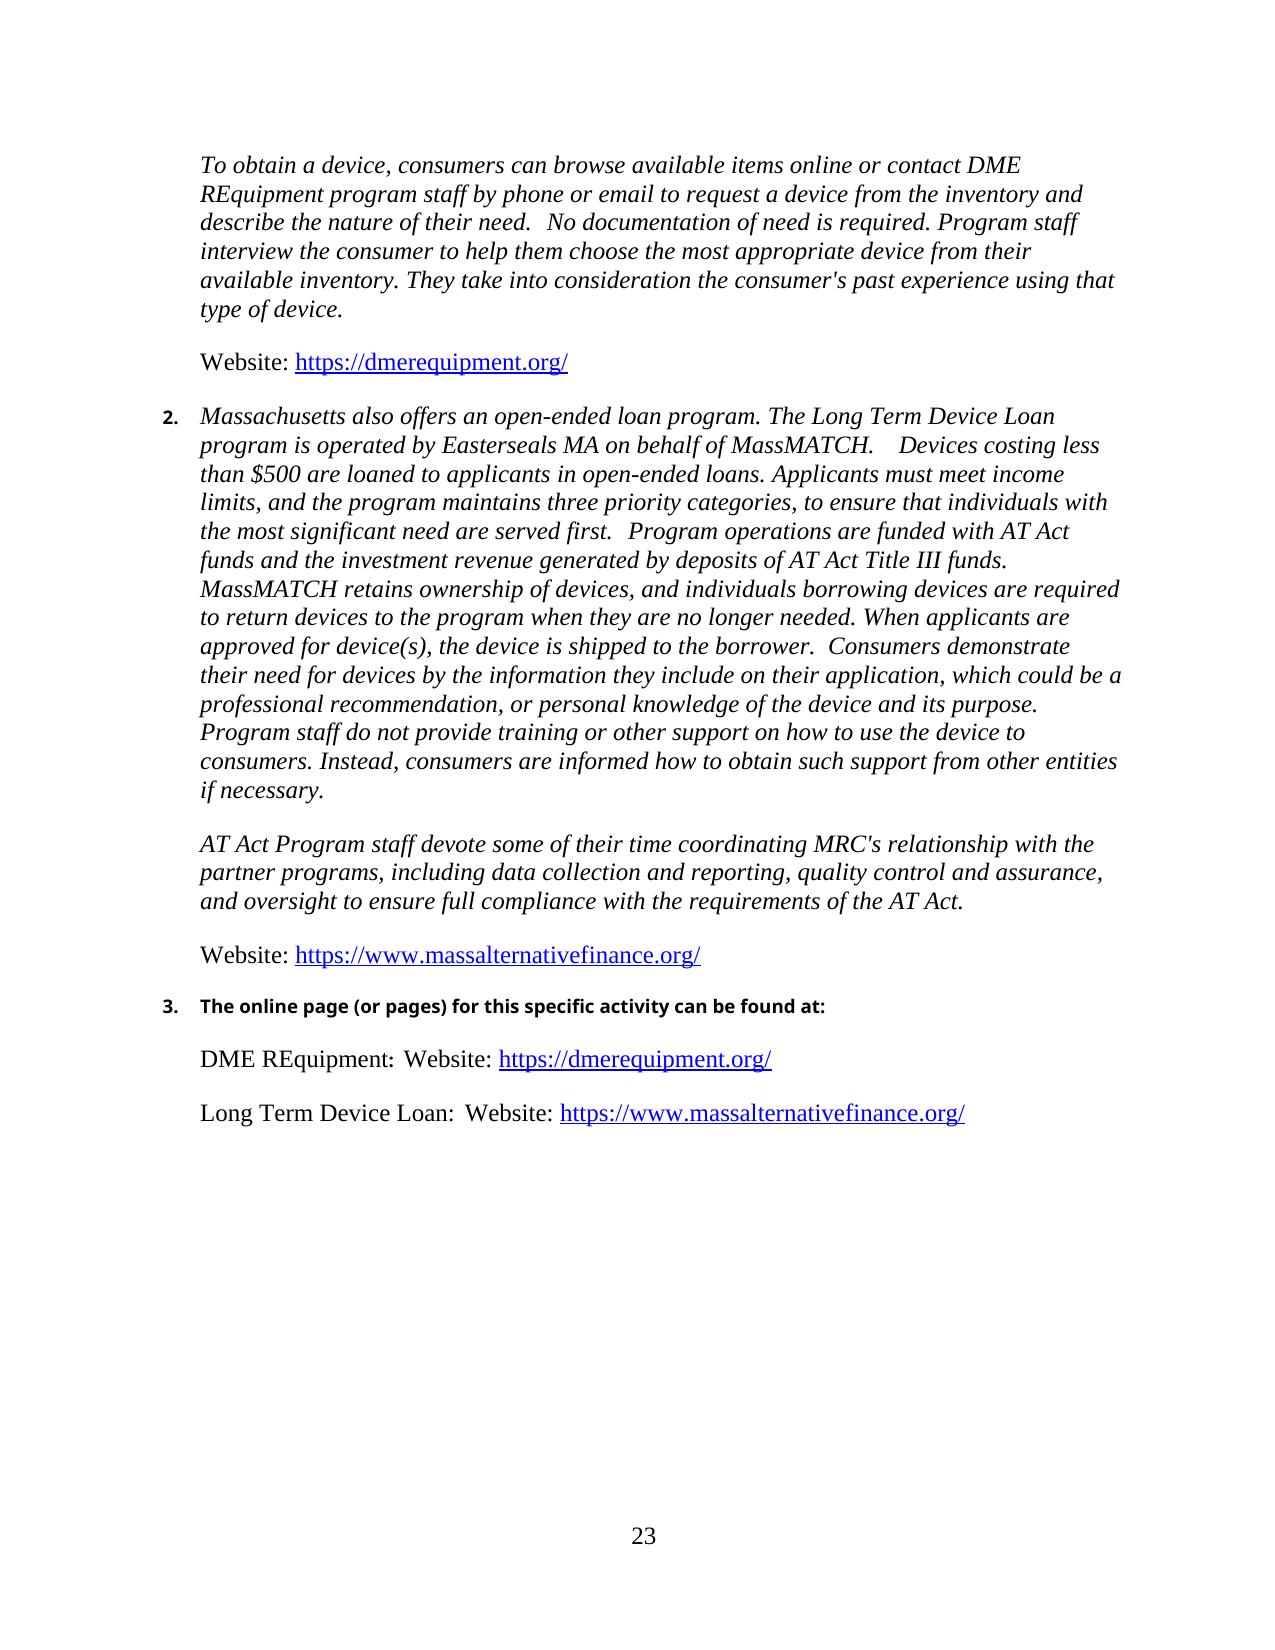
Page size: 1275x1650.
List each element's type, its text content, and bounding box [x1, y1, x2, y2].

list The online page (or pages) for this specific activity can be found at: [162, 994, 1125, 1019]
list Massachusetts also offers an open-ended loan program. The Long Term Device Loan program is operated by Easterseals MA on behalf of MassMATCH. Devices costing less than $500 are loaned to applicants in open-ended loans. Applicants must meet income limits, and the program maintains three priority categories, to ensure that individuals with the most significant need are served first. Program operations are funded with AT Act funds and the investment revenue generated by deposits of AT Act Title III funds. MassMATCH retains ownership of devices, and individuals borrowing devices are required to return devices to the program when they are no longer needed. When applicants are approved for device(s), the device is shipped to the borrower. Consumers demonstrate their need for devices by the information they include on their application, which could be a professional recommendation, or personal knowledge of the device and its purpose. Program staff do not provide training or other support on how to use the device to consumers. Instead, consumers are informed how to obtain such support from other entities if necessary. [162, 401, 1125, 804]
text Long Term Device Loan: Website: https://www.massalternativefinance.org/ [162, 1098, 1125, 1127]
text DME REquipment: Website: https://dmerequipment.org/ [162, 1044, 1125, 1073]
text Website: https://www.massalternativefinance.org/ [162, 940, 1125, 969]
text AT Act Program staff devote some of their time coordinating MRC's relationship with the partner programs, including data collection and reporting, quality control and assurance, and oversight to ensure full compliance with the requirements of the AT Act. [200, 829, 1125, 915]
text Website: https://dmerequipment.org/ [162, 347, 1125, 376]
list To obtain a device, consumers can browse available items online or contact DME REquipment program staff by phone or email to request a device from the inventory and describe the nature of their need. No documentation of need is required. Program staff interview the consumer to help them choose the most appropriate device from their available inventory. They take into consideration the consumer's past experience using that type of device. [200, 150, 1125, 322]
